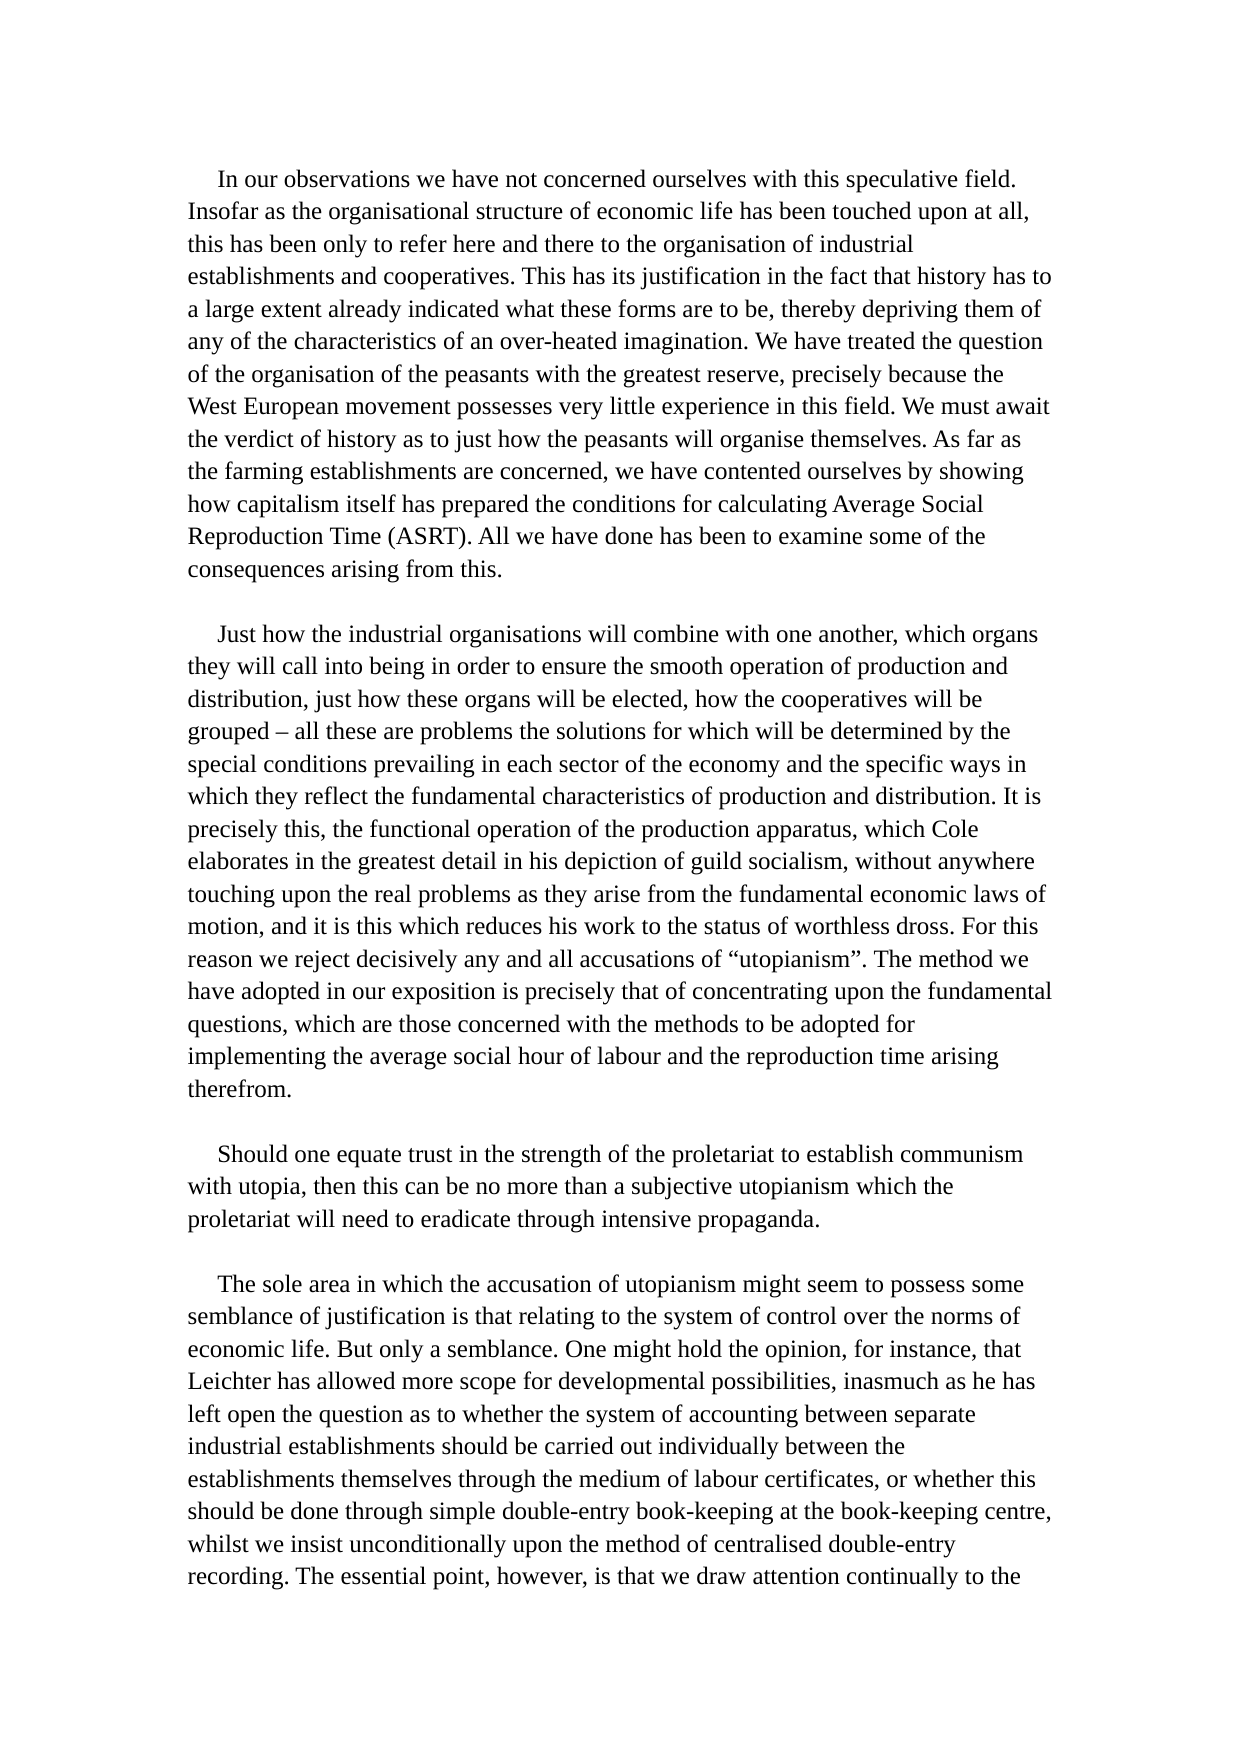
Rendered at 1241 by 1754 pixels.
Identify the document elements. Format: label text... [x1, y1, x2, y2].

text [187, 1267, 1053, 1592]
text Should one equate trust in the strength of the proletariat to establish communism with utopia, then this can be no more than a subjective utopianism which the proletariat will need to eradicate through intensive propaganda. [187, 1137, 1053, 1234]
text In our observations we have not concerned ourselves with this speculative field. Insofar as the organisational structure of economic life has been touched upon at all, this has been only to refer here and there to the organisation of industrial establishments and cooperatives. This has its justification in the fact that history has to a large extent already indicated what these forms are to be, thereby depriving them of any of the characteristics of an over-heated imagination. We have treated the question of the organisation of the peasants with the greatest reserve, precisely because the West European movement possesses very little experience in this field. We must await the verdict of history as to just how the peasants will organise themselves. As far as the farming establishments are concerned, we have contented ourselves by showing how capitalism itself has prepared the conditions for calculating Average Social Reproduction Time (ASRT). All we have done has been to examine some of the consequences arising from this. [187, 162, 1053, 584]
text Just how the industrial organisations will combine with one another, which organs they will call into being in order to ensure the smooth operation of production and distribution, just how these organs will be elected, how the cooperatives will be grouped – all these are problems the solutions for which will be determined by the special conditions prevailing in each sector of the economy and the specific ways in which they reflect the fundamental characteristics of production and distribution. It is precisely this, the functional operation of the production apparatus, which Cole elaborates in the greatest detail in his depiction of guild socialism, without anywhere touching upon the real problems as they arise from the fundamental economic laws of motion, and it is this which reduces his work to the status of worthless dross. For this reason we reject decisively any and all accusations of “utopianism”. The method we have adopted in our exposition is precisely that of concentrating upon the fundamental questions, which are those concerned with the methods to be adopted for implementing the average social hour of labour and the reproduction time arising therefrom. [187, 617, 1053, 1104]
